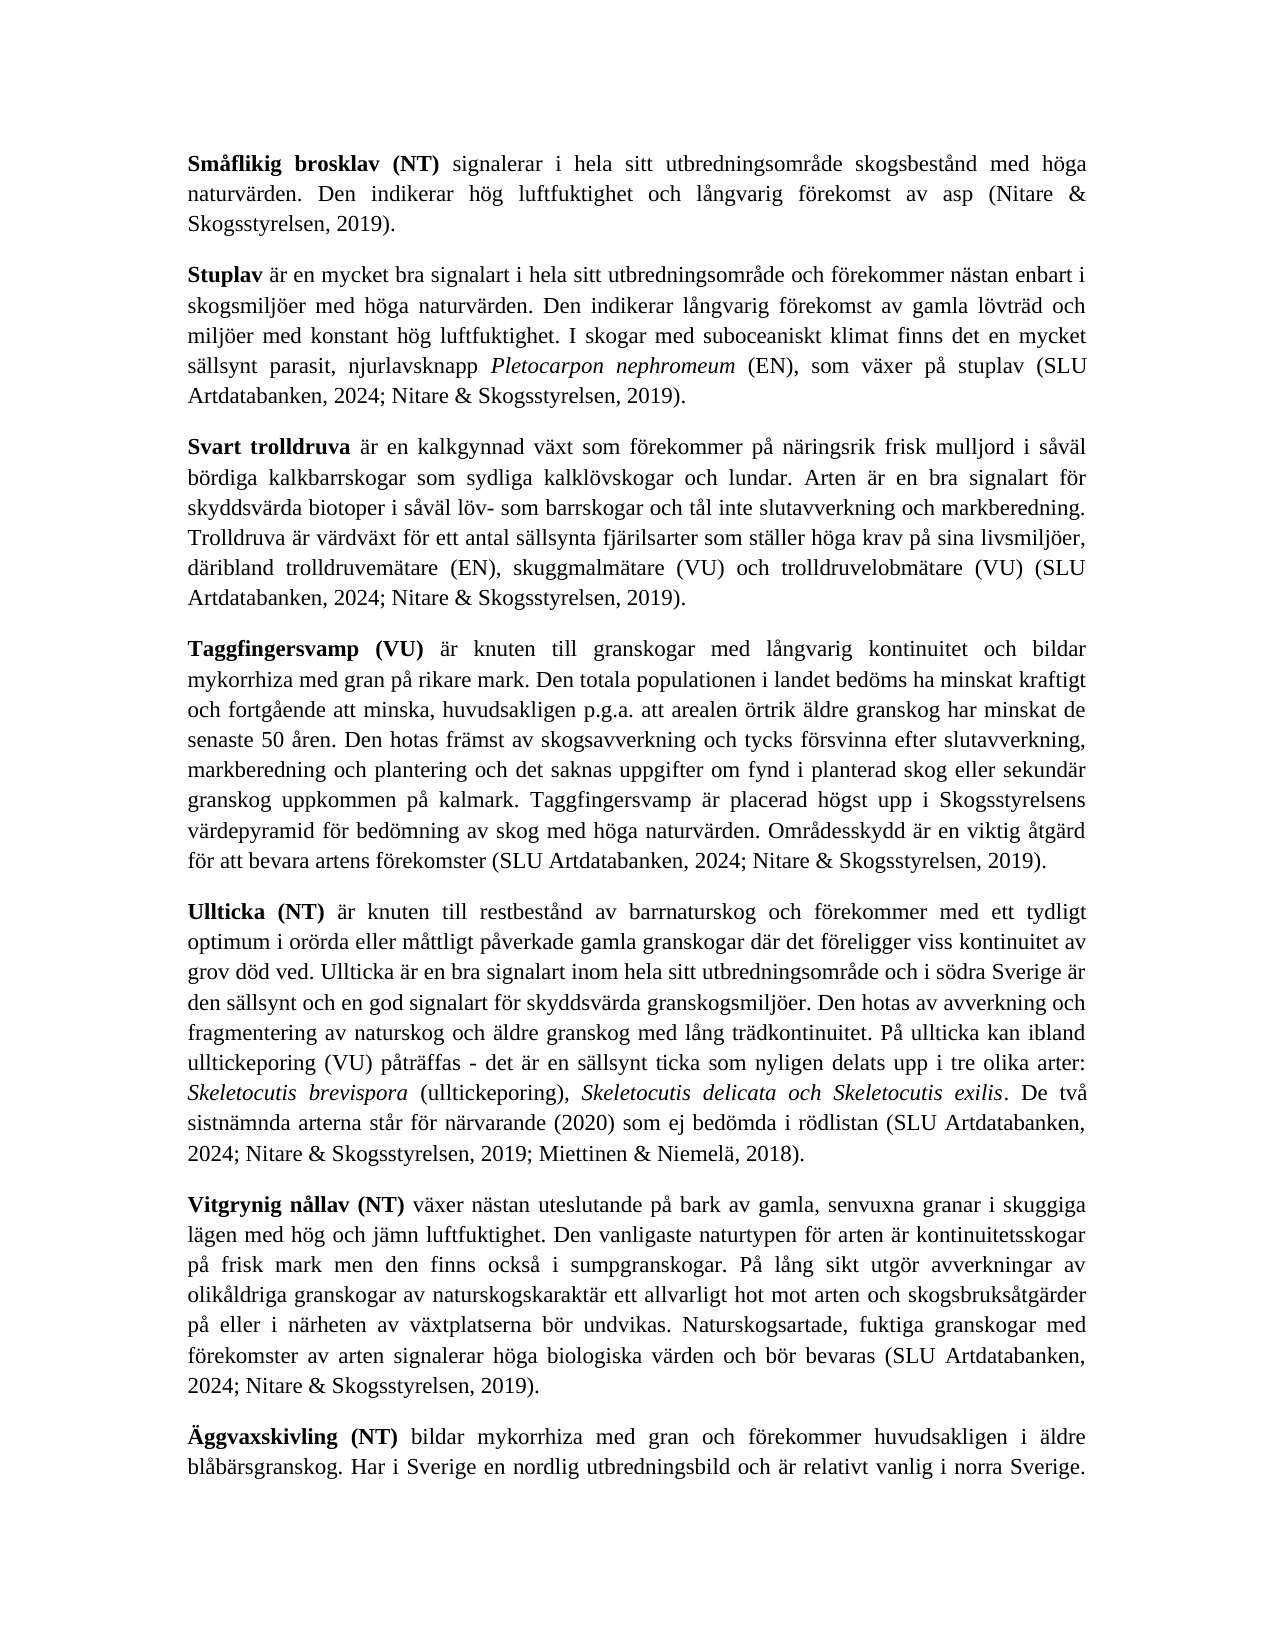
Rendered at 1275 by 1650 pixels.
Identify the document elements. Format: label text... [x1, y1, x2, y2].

text Småflikig brosklav (NT) signalerar i hela sitt utbredningsområde skogsbestånd med höga naturvärden. Den indikerar hög luftfuktighet och långvarig förekomst av asp (Nitare & Skogsstyrelsen, 2019). [187, 150, 1087, 237]
text Ullticka (NT) är knuten till restbestånd av barrnaturskog och förekommer med ett tydligt optimum i orörda eller måttligt påverkade gamla granskogar där det föreligger viss kontinuitet av grov död ved. Ullticka är en bra signalart inom hela sitt utbredningsområde och i södra Sverige är den sällsynt och en god signalart för skyddsvärda granskogsmiljöer. Den hotas av avverkning och fragmentering av naturskog och äldre granskog med lång trädkontinuitet. På ullticka kan ibland ulltickeporing (VU) påträffas - det är en sällsynt ticka som nyligen delats upp i tre olika arter: Skeletocutis brevispora (ulltickeporing), Skeletocutis delicata och Skeletocutis exilis. De två sistnämnda arterna står för närvarande (2020) som ej bedömda i rödlistan (SLU Artdatabanken, 2024; Nitare & Skogsstyrelsen, 2019; Miettinen & Niemelä, 2018). [187, 898, 1087, 1166]
text Vitgrynig nållav (NT) växer nästan uteslutande på bark av gamla, senvuxna granar i skuggiga lägen med hög och jämn luftfuktighet. Den vanligaste naturtypen för arten är kontinuitetsskogar på frisk mark men den finns också i sumpgranskogar. På lång sikt utgör avverkningar av olikåldriga granskogar av naturskogskaraktär ett allvarligt hot mot arten och skogsbruksåtgärder på eller i närheten av växtplatserna bör undvikas. Naturskogsartade, fuktiga granskogar med förekomster av arten signalerar höga biologiska värden och bör bevaras (SLU Artdatabanken, 2024; Nitare & Skogsstyrelsen, 2019). [187, 1191, 1087, 1398]
text Taggfingersvamp (VU) är knuten till granskogar med långvarig kontinuitet och bildar mykorrhiza med gran på rikare mark. Den totala populationen i landet bedöms ha minskat kraftigt och fortgående att minska, huvudsakligen p.g.a. att arealen örtrik äldre granskog har minskat de senaste 50 åren. Den hotas främst av skogsavverkning och tycks försvinna efter slutavverkning, markberedning och plantering och det saknas uppgifter om fynd i planterad skog eller sekundär granskog uppkommen på kalmark. Taggfingersvamp är placerad högst upp i Skogsstyrelsens värdepyramid för bedömning av skog med höga naturvärden. Områdesskydd är en viktig åtgärd för att bevara artens förekomster (SLU Artdatabanken, 2024; Nitare & Skogsstyrelsen, 2019). [187, 635, 1087, 873]
text Stuplav är en mycket bra signalart i hela sitt utbredningsområde och förekommer nästan enbart i skogsmiljöer med höga naturvärden. Den indikerar långvarig förekomst av gamla lövträd och miljöer med konstant hög luftfuktighet. I skogar med suboceaniskt klimat finns det en mycket sällsynt parasit, njurlavsknapp Pletocarpon nephromeum (EN), som växer på stuplav (SLU Artdatabanken, 2024; Nitare & Skogsstyrelsen, 2019). [187, 261, 1087, 409]
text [187, 1423, 1087, 1479]
text Svart trolldruva är en kalkgynnad växt som förekommer på näringsrik frisk mulljord i såväl bördiga kalkbarrskogar som sydliga kalklövskogar och lundar. Arten är en bra signalart för skyddsvärda biotoper i såväl löv- som barrskogar och tål inte slutavverkning och markberedning. Trolldruva är värdväxt för ett antal sällsynta fjärilsarter som ställer höga krav på sina livsmiljöer, däribland trolldruvemätare (EN), skuggmalmätare (VU) och trolldruvelobmätare (VU) (SLU Artdatabanken, 2024; Nitare & Skogsstyrelsen, 2019). [187, 433, 1087, 611]
